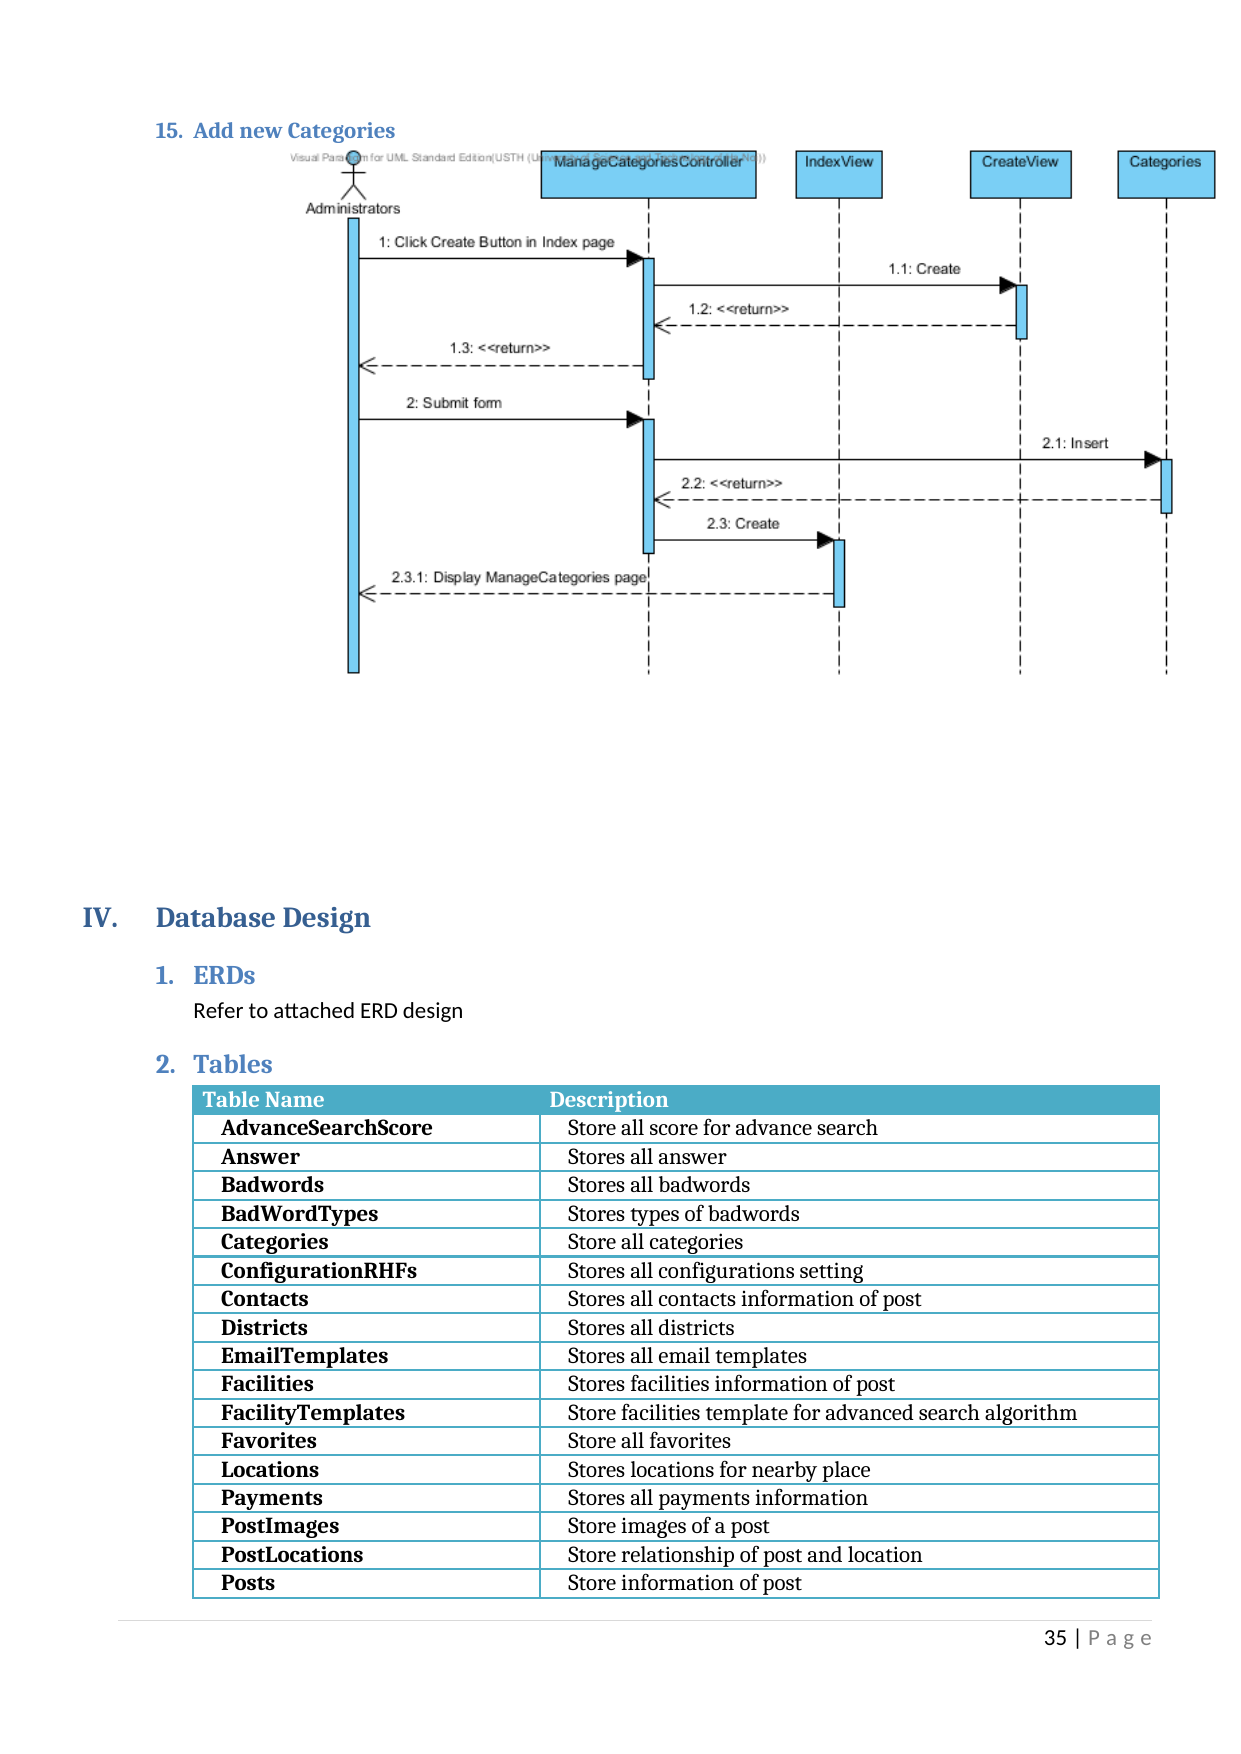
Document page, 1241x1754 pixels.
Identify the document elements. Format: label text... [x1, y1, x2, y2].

table_cell Stores all contacts information of post [541, 1286, 1158, 1312]
table_cell AdvanceSearchScore [194, 1115, 539, 1142]
subtitle Database Design [118, 901, 1152, 934]
table_cell Store facilities template for advanced search algorithm [541, 1400, 1158, 1426]
table_cell Store all categories [541, 1229, 1158, 1255]
table_cell Contacts [194, 1286, 539, 1312]
table_cell Facilities [194, 1371, 539, 1397]
list Tables [156, 1049, 1152, 1080]
table_cell Stores all districts [541, 1314, 1158, 1341]
table_cell Stores locations for nearby place [541, 1456, 1158, 1483]
table_cell Districts [194, 1314, 539, 1341]
table_cell ConfigurationRHFs [194, 1258, 539, 1284]
table_cell Favorites [194, 1428, 539, 1454]
table_cell PostImages [194, 1513, 539, 1540]
table_cell Store relationship of post and location [541, 1542, 1158, 1568]
table_cell Store all score for advance search [541, 1115, 1158, 1142]
table_header Description [541, 1087, 1158, 1113]
table_cell Stores all answer [541, 1144, 1158, 1170]
subtitle ERDs [156, 960, 1152, 991]
table_cell BadWordTypes [194, 1201, 539, 1227]
table_cell Posts [194, 1570, 539, 1597]
table_cell Answer [194, 1144, 539, 1170]
table_cell Stores all badwords [541, 1172, 1158, 1198]
table_cell PostLocations [194, 1542, 539, 1568]
table_cell Store images of a post [541, 1513, 1158, 1540]
text Refer to attached ERD design [118, 996, 1152, 1024]
table_cell Badwords [194, 1172, 539, 1198]
table_cell EmailTemplates [194, 1343, 539, 1369]
table_cell FacilityTemplates [194, 1400, 539, 1426]
table_cell Stores all payments information [541, 1485, 1158, 1511]
subtitle Add new Categories [156, 118, 1152, 144]
table_header Table Name [194, 1087, 539, 1113]
table_cell Store information of post [541, 1570, 1158, 1597]
table_cell Stores facilities information of post [541, 1371, 1158, 1397]
table_cell Stores all email templates [541, 1343, 1158, 1369]
table_cell Categories [194, 1229, 539, 1255]
table_cell Stores all configurations setting [541, 1258, 1158, 1284]
table_cell Store all favorites [541, 1428, 1158, 1454]
table_cell Locations [194, 1456, 539, 1483]
picture [290, 148, 1221, 679]
table_cell Stores types of badwords [541, 1201, 1158, 1227]
table_cell Payments [194, 1485, 539, 1511]
